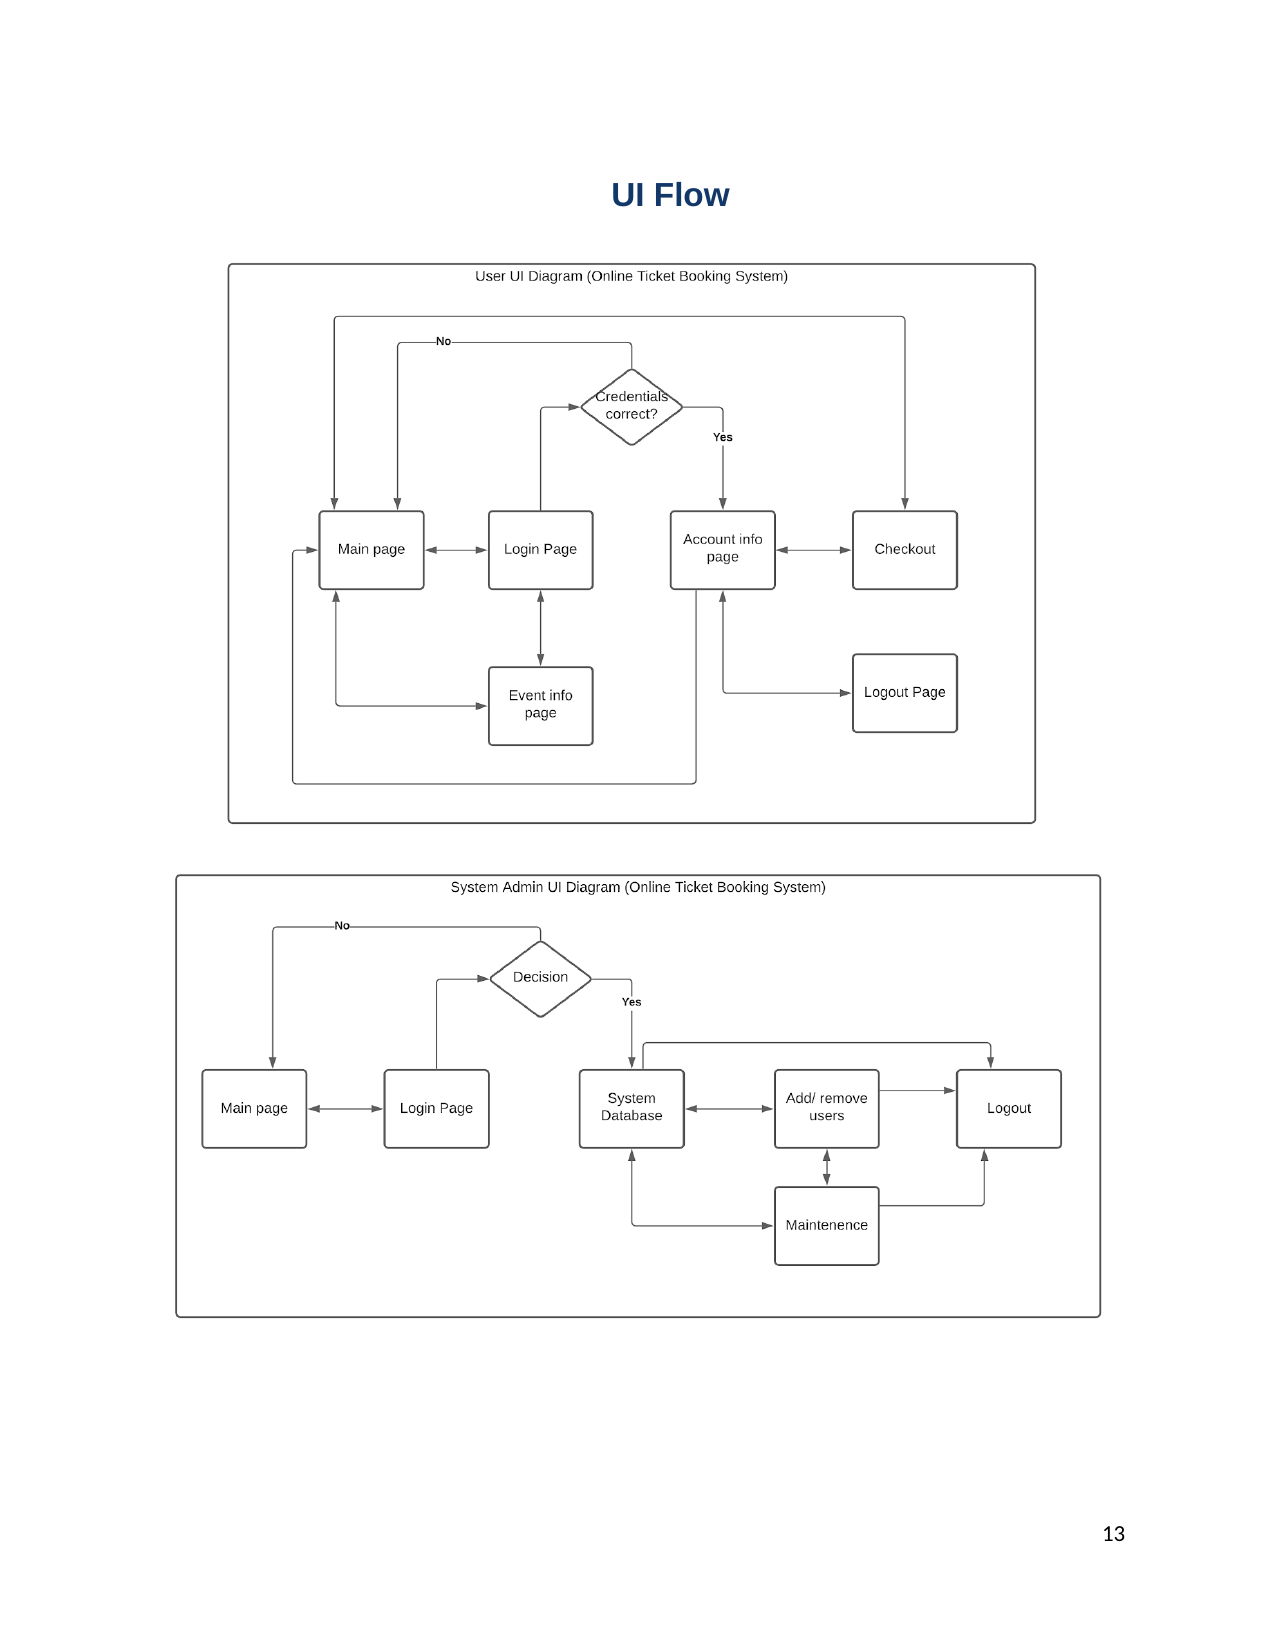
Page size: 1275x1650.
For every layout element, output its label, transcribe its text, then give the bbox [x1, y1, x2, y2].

text UI Flow [150, 175, 1200, 213]
picture [150, 238, 1125, 1343]
